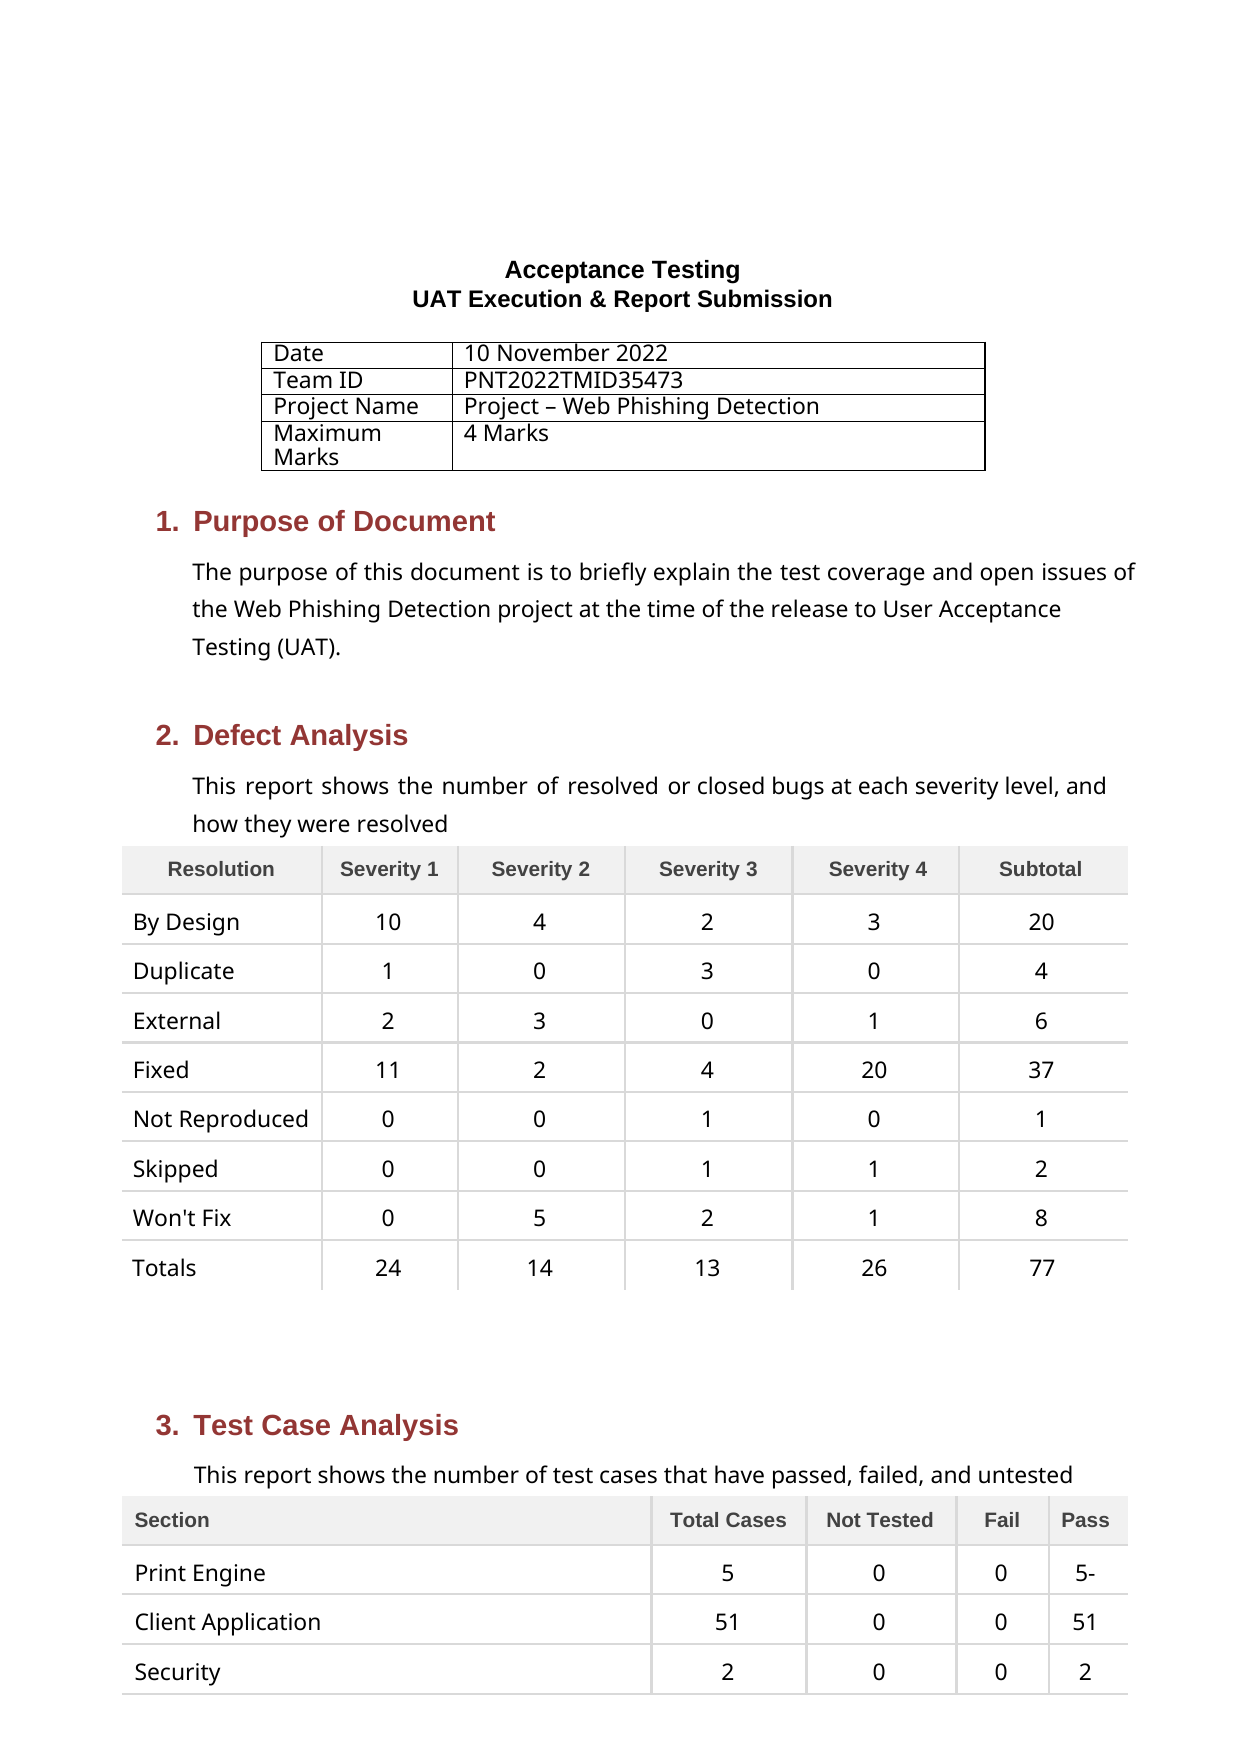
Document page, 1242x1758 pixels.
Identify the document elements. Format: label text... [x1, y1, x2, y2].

table_cell 0 [459, 1142, 624, 1190]
table_cell 2 [1050, 1645, 1128, 1692]
table_cell 2 [626, 895, 791, 943]
table_cell 2 [459, 1044, 624, 1091]
table_cell 5 [653, 1546, 805, 1593]
table_cell 10 [323, 895, 457, 943]
table_header Severity 2 [459, 846, 624, 893]
table_header Section [122, 1496, 650, 1544]
table_cell Not Reproduced [122, 1093, 321, 1140]
subtitle Test Case Analysis [155, 1408, 1142, 1441]
table_cell 14 [459, 1241, 624, 1290]
table_header Severity 3 [626, 846, 791, 893]
table_cell 77 [960, 1241, 1128, 1290]
table_cell 24 [323, 1241, 457, 1290]
table_cell 51 [1050, 1595, 1128, 1643]
table_cell 0 [958, 1546, 1048, 1593]
text UAT Execution & Report Submission [411, 284, 834, 312]
table_cell 0 [808, 1645, 955, 1692]
table_cell External [122, 994, 321, 1041]
table_cell 1 [794, 1142, 958, 1190]
table_header Subtotal [960, 846, 1128, 893]
table_cell Print Engine [122, 1546, 650, 1593]
table_cell 0 [808, 1546, 955, 1593]
table_cell PNT2022TMID35473 [453, 369, 984, 394]
table_cell 2 [653, 1645, 805, 1692]
table_cell 4 Marks [453, 422, 984, 470]
table_header Total Cases [653, 1496, 805, 1544]
table_cell 3 [626, 945, 791, 992]
table_cell Fixed [122, 1044, 321, 1091]
table_header Fail [958, 1496, 1048, 1544]
table_cell 51 [653, 1595, 805, 1643]
table_cell Team ID [262, 369, 452, 394]
table_cell 1 [626, 1093, 791, 1140]
table_cell 2 [323, 994, 457, 1041]
table_cell 0 [459, 945, 624, 992]
table_cell 0 [794, 945, 958, 992]
table_cell Project Name [262, 395, 452, 421]
table_cell 3 [794, 895, 958, 943]
table_cell Won't Fix [122, 1192, 321, 1239]
table_cell 0 [958, 1595, 1048, 1643]
table_cell 13 [626, 1241, 791, 1290]
text Acceptance Testing [411, 255, 834, 284]
table_cell 0 [323, 1192, 457, 1239]
table_cell 20 [794, 1044, 958, 1091]
table_cell 37 [960, 1044, 1128, 1091]
table_cell 1 [626, 1142, 791, 1190]
subtitle Defect Analysis [155, 718, 1142, 752]
subtitle Purpose of Document [155, 504, 1142, 538]
table_header Not Tested [808, 1496, 955, 1544]
table_cell 1 [794, 1192, 958, 1239]
table_cell 6 [960, 994, 1128, 1041]
table_cell 0 [459, 1093, 624, 1140]
text The purpose of this document is to briefly explain the test coverage and open issues of the Web Phishing Detection project at the time of the release to User Acceptance Testing (UAT). [192, 556, 1142, 662]
table_cell 4 [626, 1044, 791, 1091]
table_cell Duplicate [122, 945, 321, 992]
table_header Resolution [122, 846, 321, 893]
table_cell Skipped [122, 1142, 321, 1190]
table_cell Maximum Marks [262, 422, 452, 470]
table_header Severity 1 [323, 846, 457, 893]
table_cell 8 [960, 1192, 1128, 1239]
table_cell 1 [323, 945, 457, 992]
table_cell 0 [323, 1142, 457, 1190]
table_cell 0 [808, 1595, 955, 1643]
table_cell 1 [960, 1093, 1128, 1140]
table_cell 4 [459, 895, 624, 943]
table_cell 26 [794, 1241, 958, 1290]
table_header 10 November 2022 [453, 343, 984, 368]
table_cell Client Application [122, 1595, 650, 1643]
table_cell Totals [122, 1241, 321, 1290]
text This report shows the number of test cases that have passed, failed, and untested [193, 1459, 1142, 1491]
table_cell 0 [794, 1093, 958, 1140]
table_cell 1 [794, 994, 958, 1041]
table_cell By Design [122, 895, 321, 943]
table_cell 0 [626, 994, 791, 1041]
table_cell 5- [1050, 1546, 1128, 1593]
table_cell 20 [960, 895, 1128, 943]
table_cell Security [122, 1645, 650, 1692]
table_cell 0 [958, 1645, 1048, 1692]
table_cell 2 [960, 1142, 1128, 1190]
table_cell 11 [323, 1044, 457, 1091]
table_cell 4 [960, 945, 1128, 992]
table_header Pass [1050, 1496, 1128, 1544]
table_cell 0 [323, 1093, 457, 1140]
text This report shows the number of resolved or closed bugs at each severity level, and how they were resolved [192, 770, 1142, 839]
table_cell 3 [459, 994, 624, 1041]
table_cell 5 [459, 1192, 624, 1239]
table_cell 2 [626, 1192, 791, 1239]
table_header Date [262, 343, 452, 368]
table_cell Project – Web Phishing Detection [453, 395, 984, 421]
table_header Severity 4 [794, 846, 958, 893]
